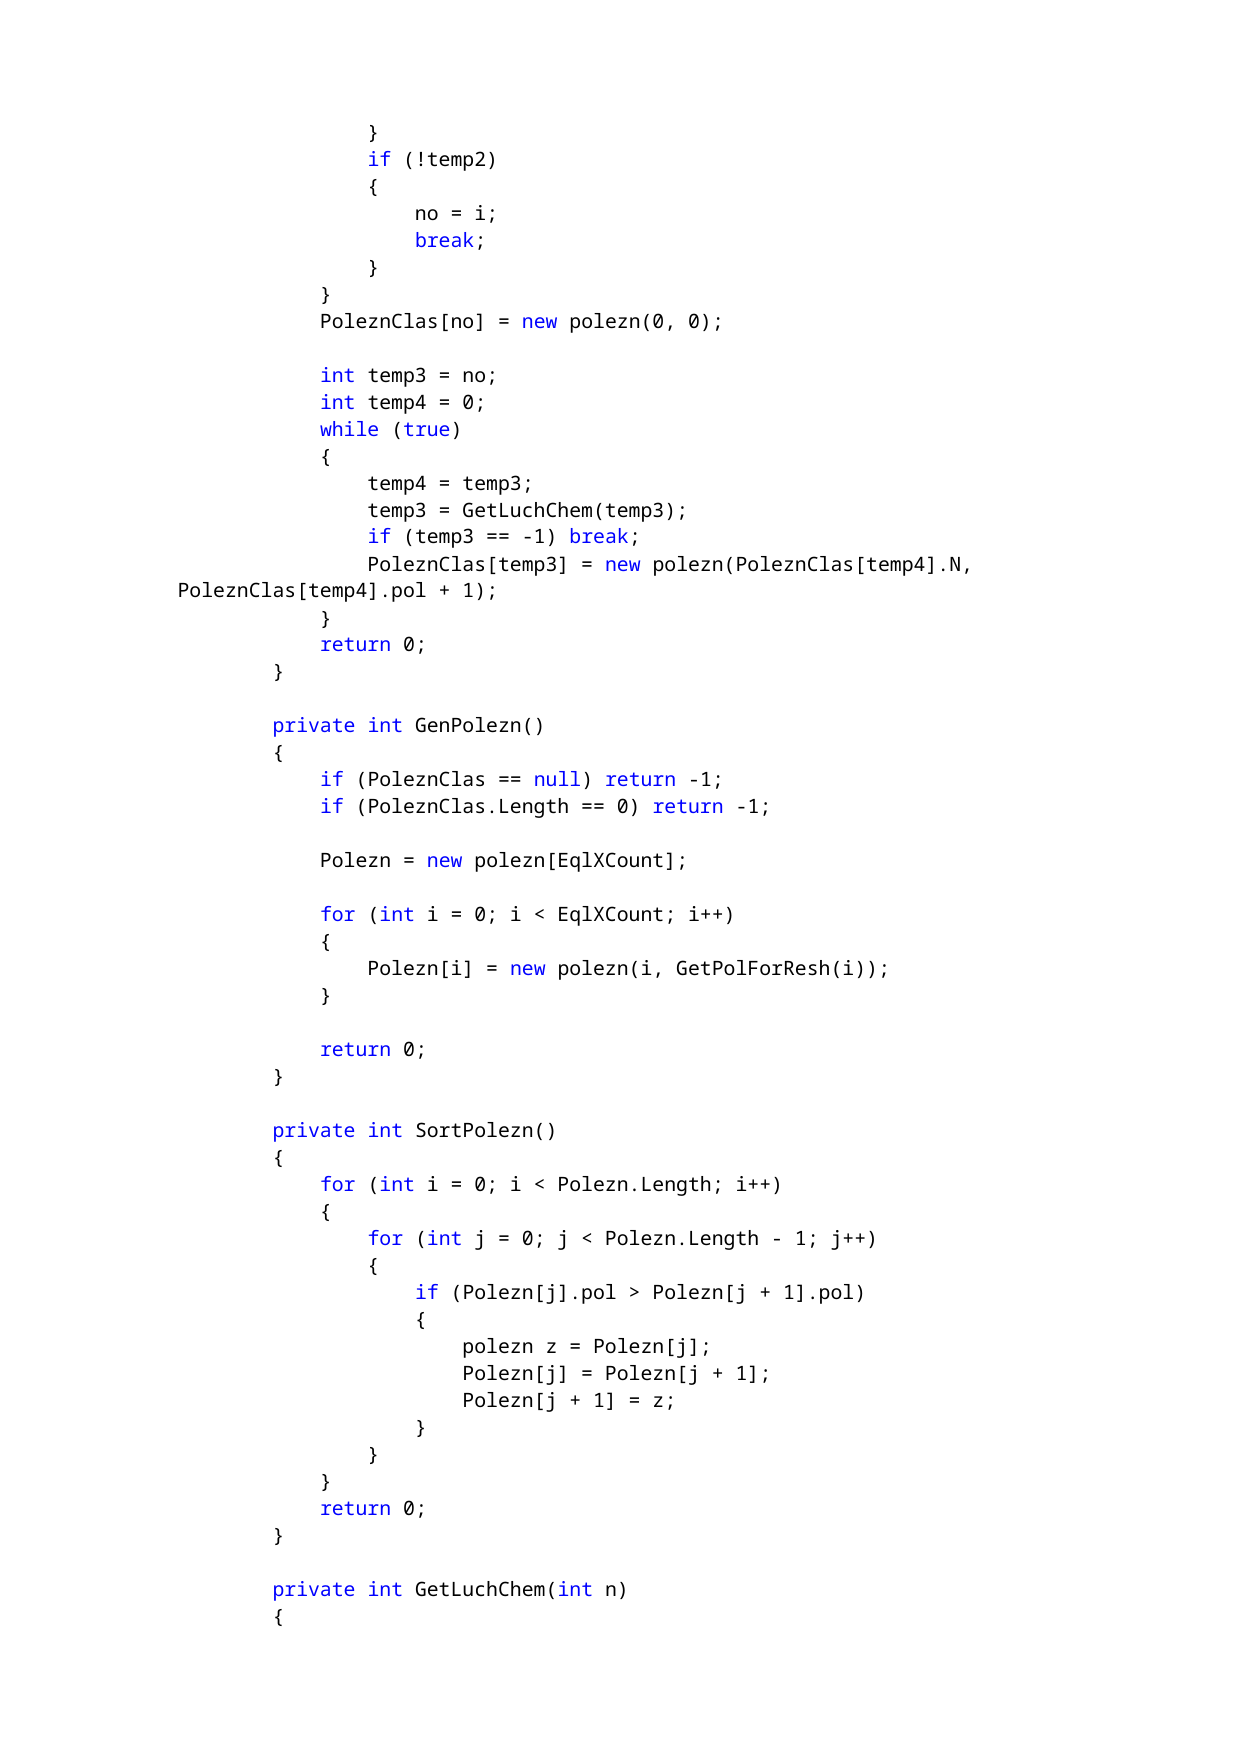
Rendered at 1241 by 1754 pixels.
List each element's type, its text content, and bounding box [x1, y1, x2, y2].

text { [177, 1602, 1152, 1629]
text no = i; [177, 199, 1152, 226]
text return 0; [177, 631, 1152, 658]
text } [177, 1467, 1152, 1494]
text while (true) [177, 415, 1152, 442]
text { [177, 927, 1152, 954]
text { [177, 1143, 1152, 1170]
text Polezn[j] = Polezn[j + 1]; [177, 1359, 1152, 1386]
text private int GenPolezn() [177, 712, 1152, 739]
text if (PoleznClas.Length == 0) return -1; [177, 793, 1152, 819]
text return 0; [177, 1035, 1152, 1062]
text } [177, 1440, 1152, 1467]
text private int SortPolezn() [177, 1116, 1152, 1143]
text } [177, 658, 1152, 685]
text Polezn[i] = new polezn(i, GetPolForResh(i)); [177, 954, 1152, 981]
text for (int i = 0; i < EqlXCount; i++) [177, 901, 1152, 927]
text } [177, 604, 1152, 631]
text { [177, 172, 1152, 199]
text if (PoleznClas == null) return -1; [177, 766, 1152, 793]
text Polezn = new polezn[EqlXCount]; [177, 847, 1152, 873]
text } [177, 981, 1152, 1008]
text temp3 = GetLuchChem(temp3); [177, 496, 1152, 523]
text } [177, 1521, 1152, 1548]
text { [177, 1251, 1152, 1278]
text { [177, 739, 1152, 766]
text int temp3 = no; [177, 361, 1152, 388]
text { [177, 442, 1152, 469]
text return 0; [177, 1494, 1152, 1521]
text break; [177, 226, 1152, 253]
text Polezn[j + 1] = z; [177, 1386, 1152, 1413]
text } [177, 1062, 1152, 1089]
text for (int j = 0; j < Polezn.Length - 1; j++) [177, 1224, 1152, 1251]
text temp4 = temp3; [177, 469, 1152, 496]
text } [177, 1413, 1152, 1440]
text PoleznClas[temp3] = new polezn(PoleznClas[temp4].N, PoleznClas[temp4].pol + 1); [177, 550, 1152, 604]
text { [177, 1197, 1152, 1224]
text if (Polezn[j].pol > Polezn[j + 1].pol) [177, 1278, 1152, 1305]
text { [177, 1305, 1152, 1332]
text if (temp3 == -1) break; [177, 523, 1152, 550]
text private int GetLuchChem(int n) [177, 1575, 1152, 1602]
text int temp4 = 0; [177, 388, 1152, 415]
text if (!temp2) [177, 145, 1152, 172]
text PoleznClas[no] = new polezn(0, 0); [177, 307, 1152, 334]
text } [177, 280, 1152, 307]
text for (int i = 0; i < Polezn.Length; i++) [177, 1170, 1152, 1197]
text } [177, 118, 1152, 145]
text polezn z = Polezn[j]; [177, 1332, 1152, 1359]
text } [177, 253, 1152, 280]
